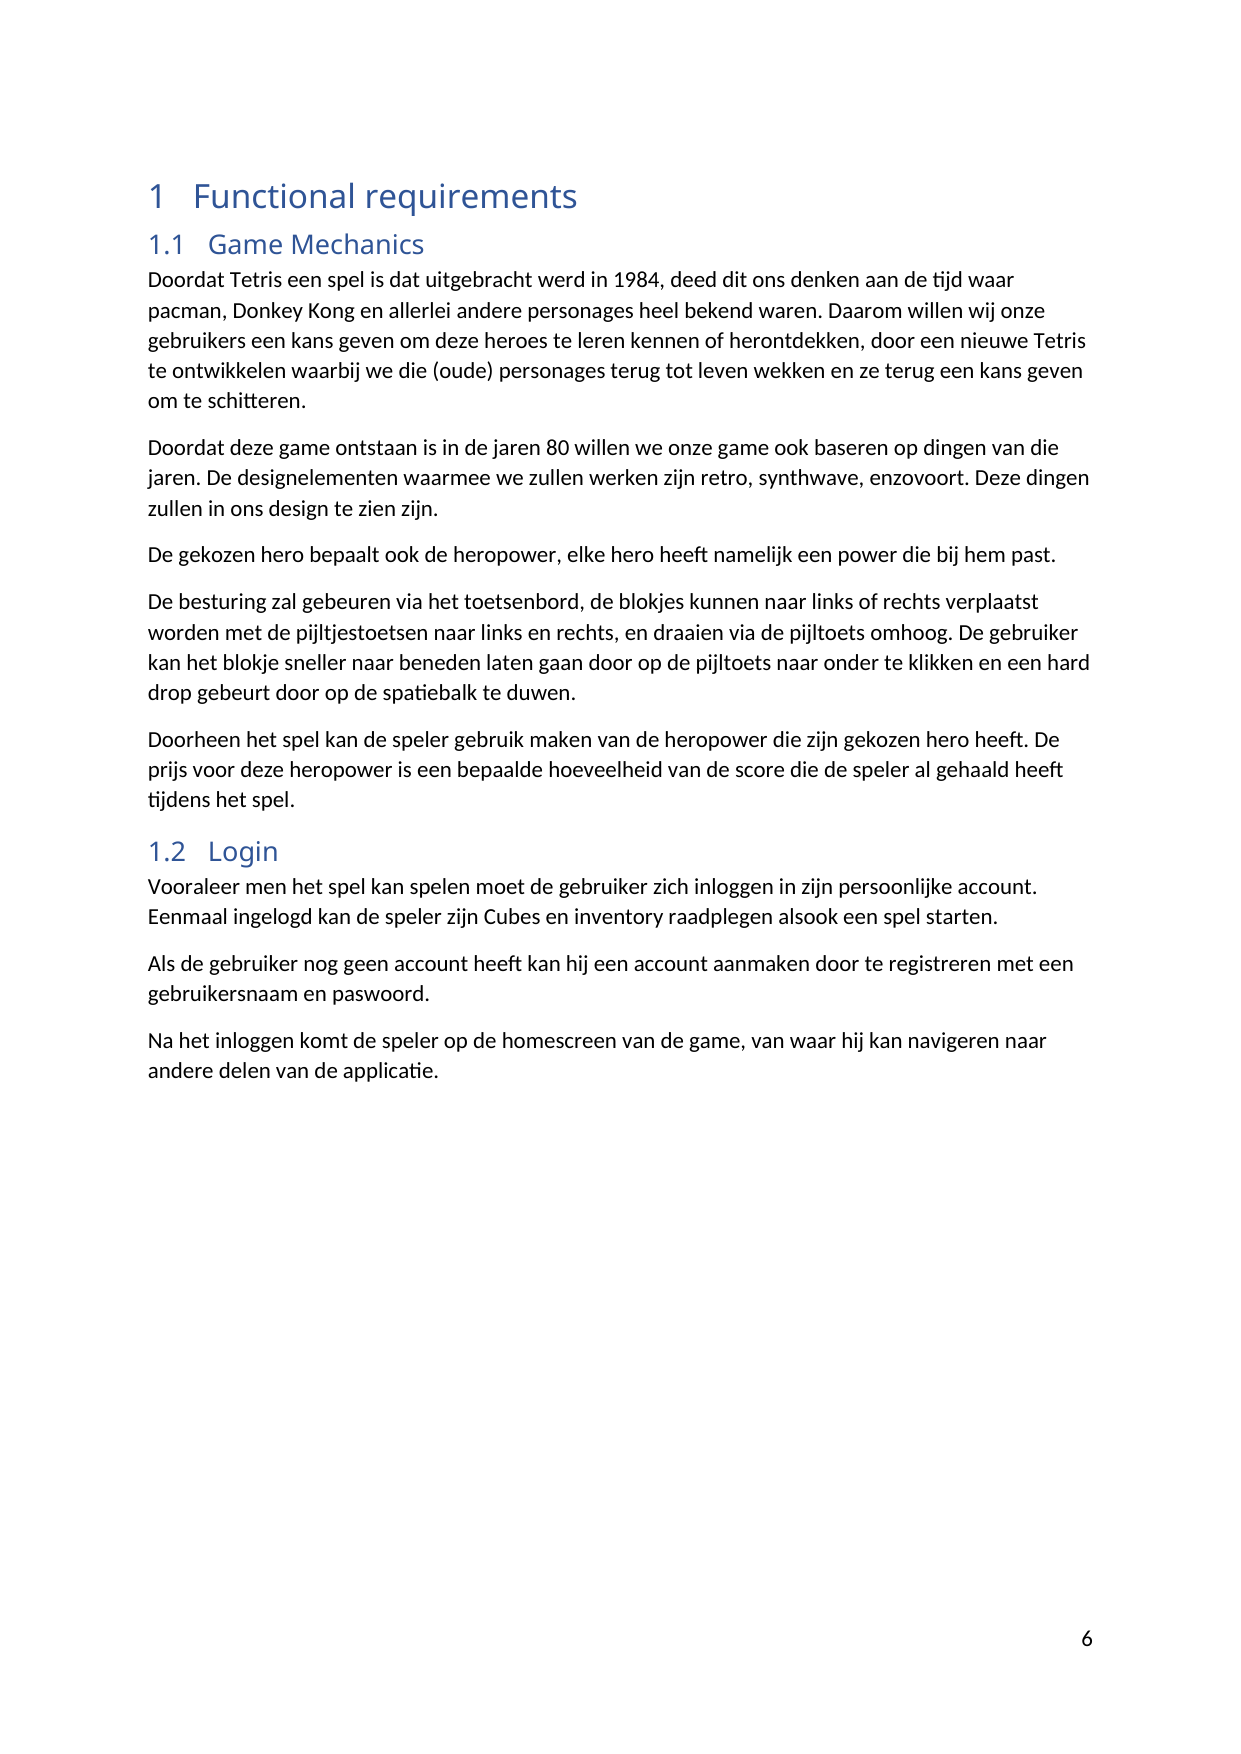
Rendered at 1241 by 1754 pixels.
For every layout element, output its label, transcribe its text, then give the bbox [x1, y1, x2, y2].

text Na het inloggen komt de speler op de homescreen van de game, van waar hij kan navigeren naar andere delen van de applicatie. [148, 1026, 1093, 1084]
text Doorheen het spel kan de speler gebruik maken van de heropower die zijn gekozen hero heeft. De prijs voor deze heropower is een bepaalde hoeveelheid van de score die de speler al gehaald heeft tijdens het spel. [148, 725, 1093, 813]
text Vooraleer men het spel kan spelen moet de gebruiker zich inloggen in zijn persoonlijke account. Eenmaal ingelogd kan de speler zijn Cubes en inventory raadplegen alsook een spel starten. [148, 872, 1093, 930]
text Doordat Tetris een spel is dat uitgebracht werd in 1984, deed dit ons denken aan de tijd waar pacman, Donkey Kong en allerlei andere personages heel bekend waren. Daarom willen wij onze gebruikers een kans geven om deze heroes te leren kennen of herontdekken, door een nieuwe Tetris te ontwikkelen waarbij we die (oude) personages terug tot leven wekken en ze terug een kans geven om te schitteren. [148, 266, 1093, 414]
text Als de gebruiker nog geen account heeft kan hij een account aanmaken door te registreren met een gebruikersnaam en paswoord. [148, 949, 1093, 1007]
text De besturing zal gebeuren via het toetsenbord, de blokjes kunnen naar links of rechts verplaatst worden met de pijltjestoetsen naar links en rechts, en draaien via de pijltoets omhoog. De gebruiker kan het blokje sneller naar beneden laten gaan door op de pijltoets naar onder te klikken en een hard drop gebeurt door op de spatiebalk te duwen. [148, 587, 1093, 706]
subtitle Game Mechanics [148, 226, 1093, 263]
text Doordat deze game ontstaan is in de jaren 80 willen we onze game ook baseren op dingen van die jaren. De designelementen waarmee we zullen werken zijn retro, synthwave, enzovoort. Deze dingen zullen in ons design te zien zijn. [148, 433, 1093, 522]
subtitle Login [148, 832, 1093, 869]
subtitle Functional requirements [148, 173, 1093, 218]
text De gekozen hero bepaalt ook de heropower, elke hero heeft namelijk een power die bij hem past. [148, 541, 1093, 568]
